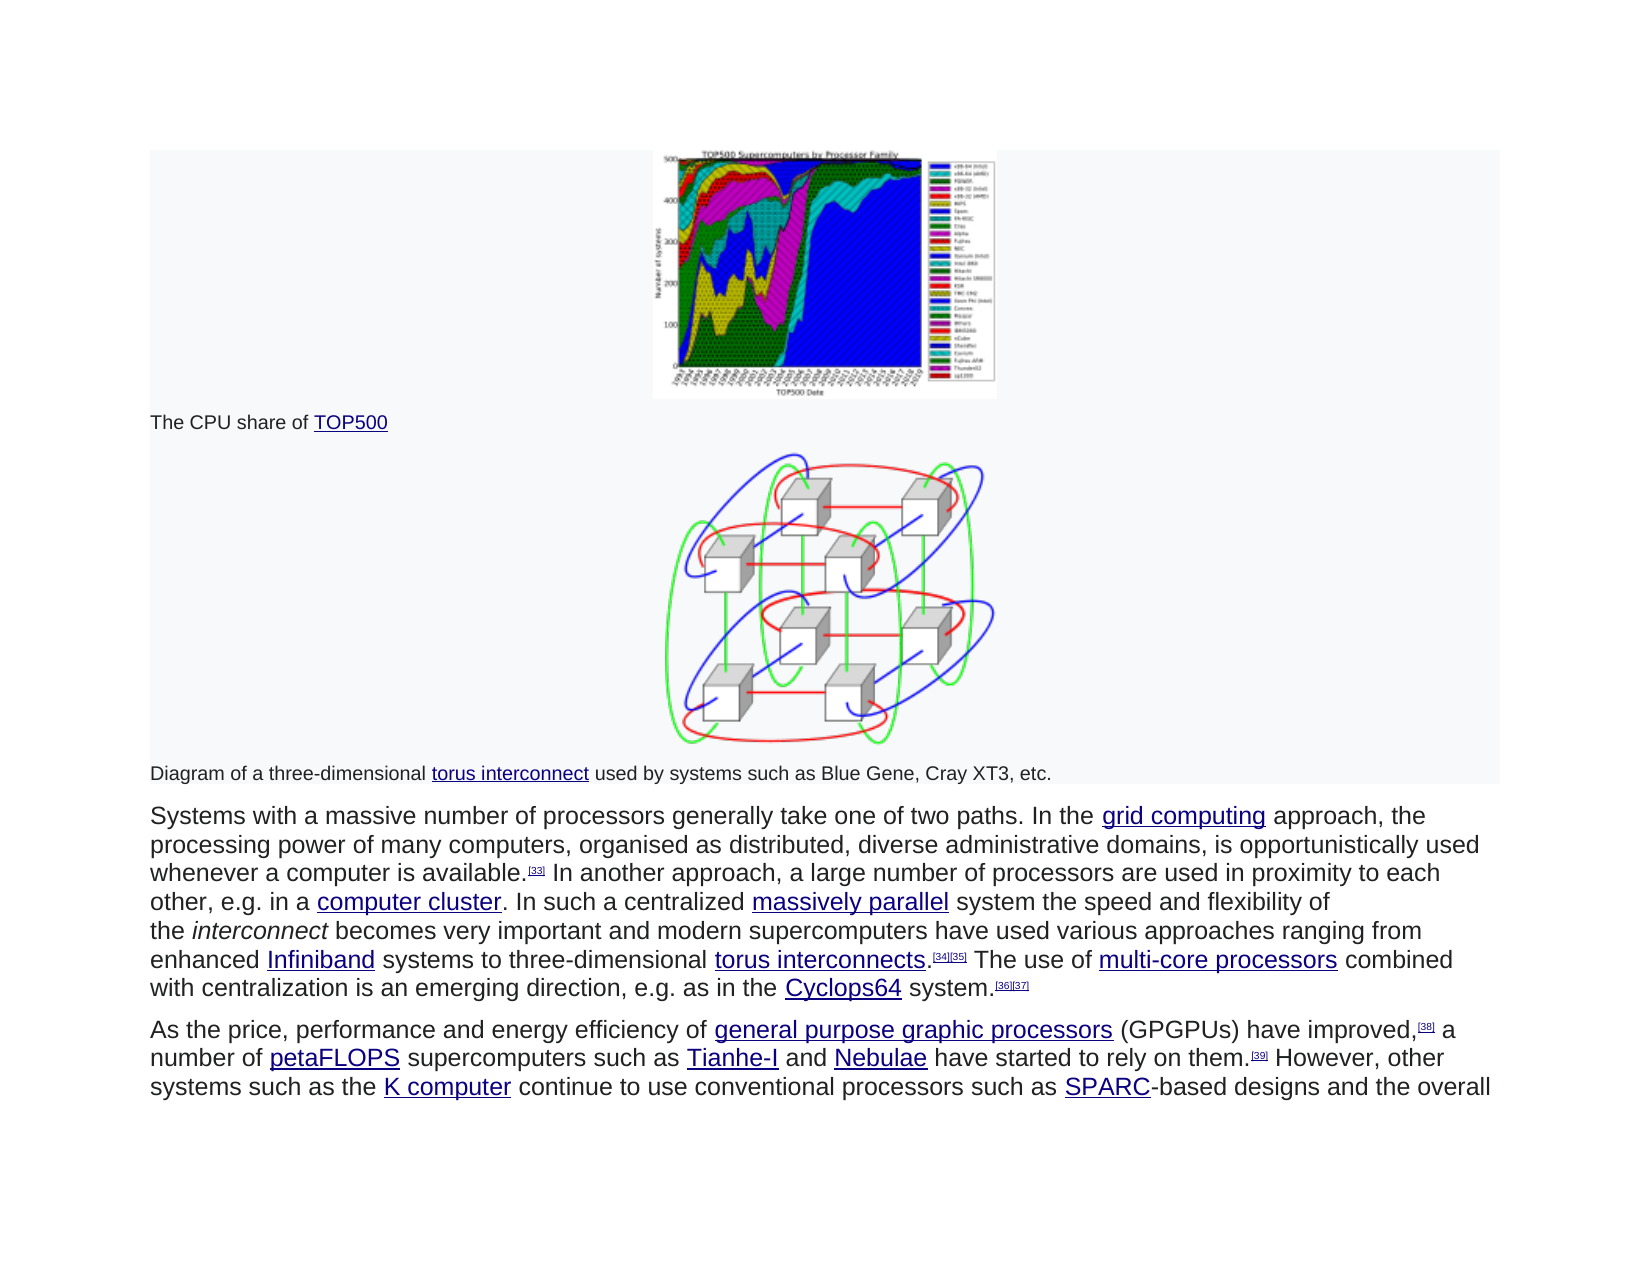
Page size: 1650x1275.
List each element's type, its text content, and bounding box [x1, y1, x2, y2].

picture [653, 450, 997, 750]
picture [653, 150, 997, 399]
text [150, 1014, 1500, 1101]
text The CPU share of TOP500 [150, 399, 1500, 434]
text Diagram of a three-dimensional torus interconnect used by systems such as Blue Gene, Cray XT3, etc. [150, 749, 1500, 784]
text Systems with a massive number of processors generally take one of two paths. In the grid computing approach, the processing power of many computers, organised as distributed, diverse administrative domains, is opportunistically used whenever a computer is available.[33] In another approach, a large number of processors are used in proximity to each other, e.g. in a computer cluster. In such a centralized massively parallel system the speed and flexibility of the interconnect becomes very important and modern supercomputers have used various approaches ranging from enhanced Infiniband systems to three-dimensional torus interconnects.[34][35] The use of multi-core processors combined with centralization is an emerging direction, e.g. as in the Cyclops64 system.[36][37] [150, 801, 1500, 1002]
